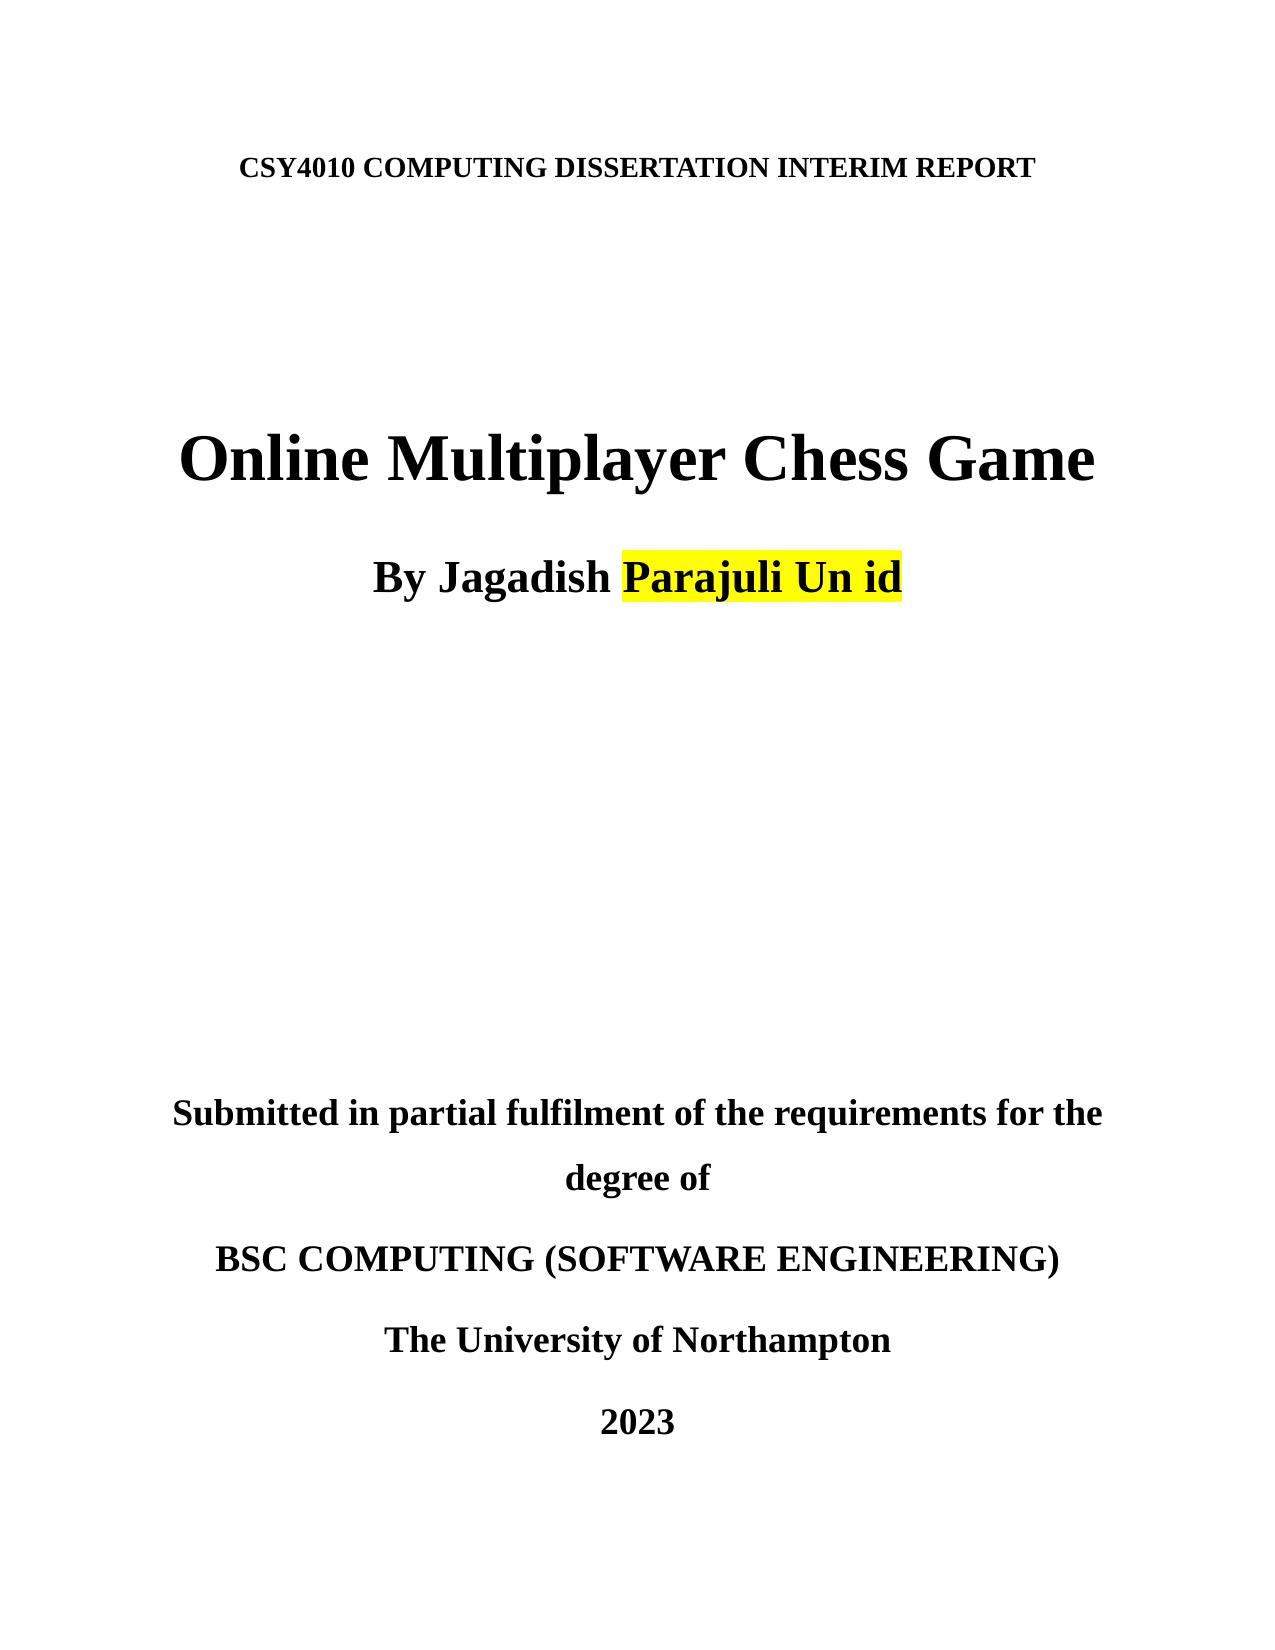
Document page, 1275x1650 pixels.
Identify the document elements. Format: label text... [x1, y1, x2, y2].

text The University of Northampton [150, 1318, 1125, 1361]
text CSY4010 COMPUTING DISSERTATION INTERIM REPORT [150, 150, 1125, 183]
text Submitted in partial fulfilment of the requirements for the degree of [150, 1090, 1125, 1198]
text BSC COMPUTING (SOFTWARE ENGINEERING) [150, 1236, 1125, 1279]
text By Jagadish Parajuli Un id [150, 549, 1125, 602]
text 2023 [150, 1399, 1125, 1442]
text Online Multiplayer Chess Game [150, 418, 1125, 494]
